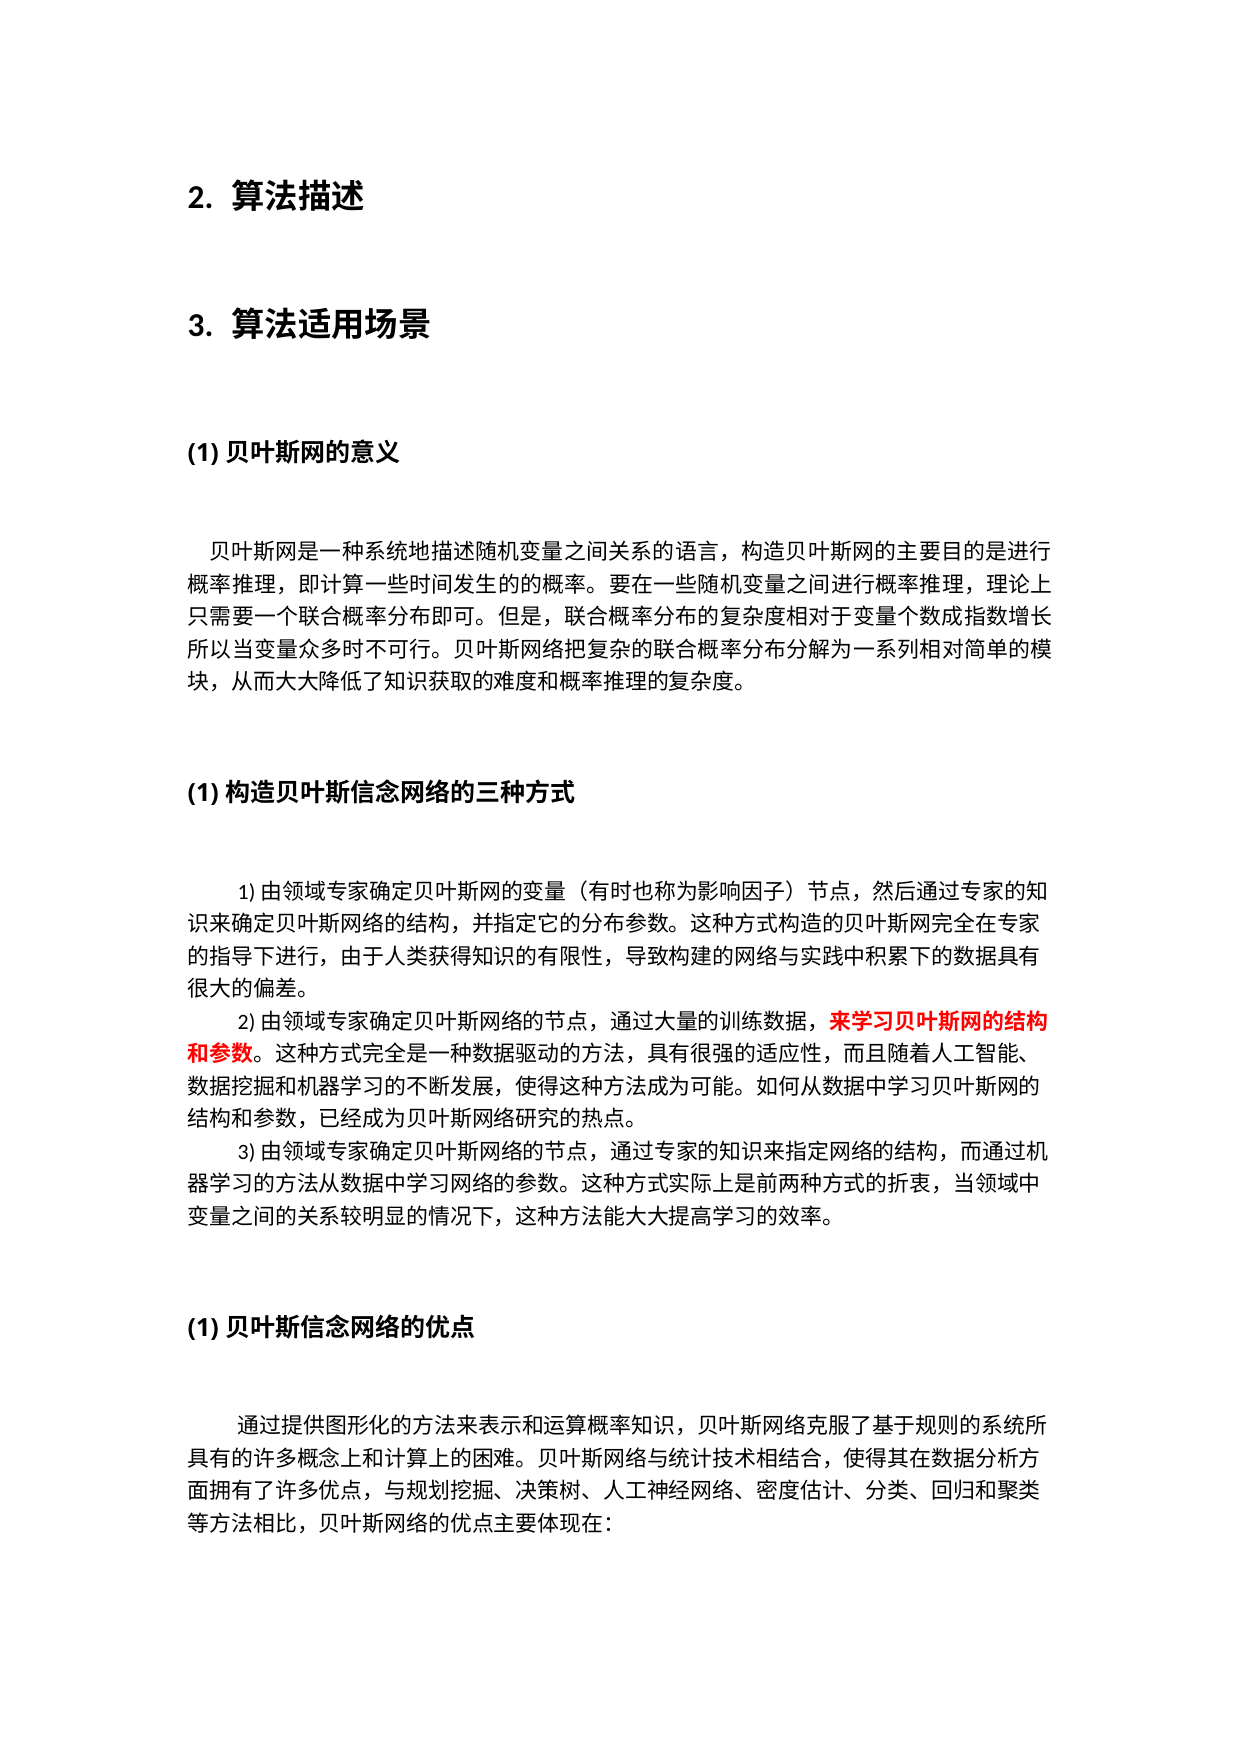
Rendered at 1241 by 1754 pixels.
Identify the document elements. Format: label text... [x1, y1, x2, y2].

subtitle (1) 构造贝叶斯信念网络的三种方式 [187, 758, 1053, 823]
subtitle (1) 贝叶斯信念网络的优点 [187, 1293, 1053, 1358]
text 通过提供图形化的方法来表示和运算概率知识，贝叶斯网络克服了基于规则的系统所具有的许多概念上和计算上的困难。贝叶斯网络与统计技术相结合，使得其在数据分析方面拥有了许多优点，与规划挖掘、决策树、人工神经网络、密度估计、分类、回归和聚类等方法相比，贝叶斯网络的优点主要体现在： [187, 1408, 1053, 1538]
subtitle 算法描述 [187, 162, 1053, 227]
text 2) 由领域专家确定贝叶斯网络的节点，通过大量的训练数据，来学习贝叶斯网的结构和参数。这种方式完全是一种数据驱动的方法，具有很强的适应性，而且随着人工智能、数据挖掘和机器学习的不断发展，使得这种方法成为可能。如何从数据中学习贝叶斯网的结构和参数，已经成为贝叶斯网络研究的热点。 [187, 1003, 1053, 1133]
subtitle (1) 贝叶斯网的意义 [187, 418, 1053, 483]
text 3) 由领域专家确定贝叶斯网络的节点，通过专家的知识来指定网络的结构，而通过机器学习的方法从数据中学习网络的参数。这种方式实际上是前两种方式的折衷，当领域中变量之间的关系较明显的情况下，这种方法能大大提高学习的效率。 [187, 1133, 1053, 1231]
text 贝叶斯网是一种系统地描述随机变量之间关系的语言，构造贝叶斯网的主要目的是进行概率推理，即计算一些时间发生的的概率。要在一些随机变量之间进行概率推理，理论上只需要一个联合概率分布即可。但是，联合概率分布的复杂度相对于变量个数成指数增长，所以当变量众多时不可行。贝叶斯网络把复杂的联合概率分布分解为一系列相对简单的模块，从而大大降低了知识获取的难度和概率推理的复杂度。 [187, 534, 1053, 696]
text 1) 由领域专家确定贝叶斯网的变量（有时也称为影响因子）节点，然后通过专家的知识来确定贝叶斯网络的结构，并指定它的分布参数。这种方式构造的贝叶斯网完全在专家的指导下进行，由于人类获得知识的有限性，导致构建的网络与实践中积累下的数据具有很大的偏差。 [187, 873, 1053, 1003]
subtitle 算法适用场景 [187, 289, 1053, 354]
